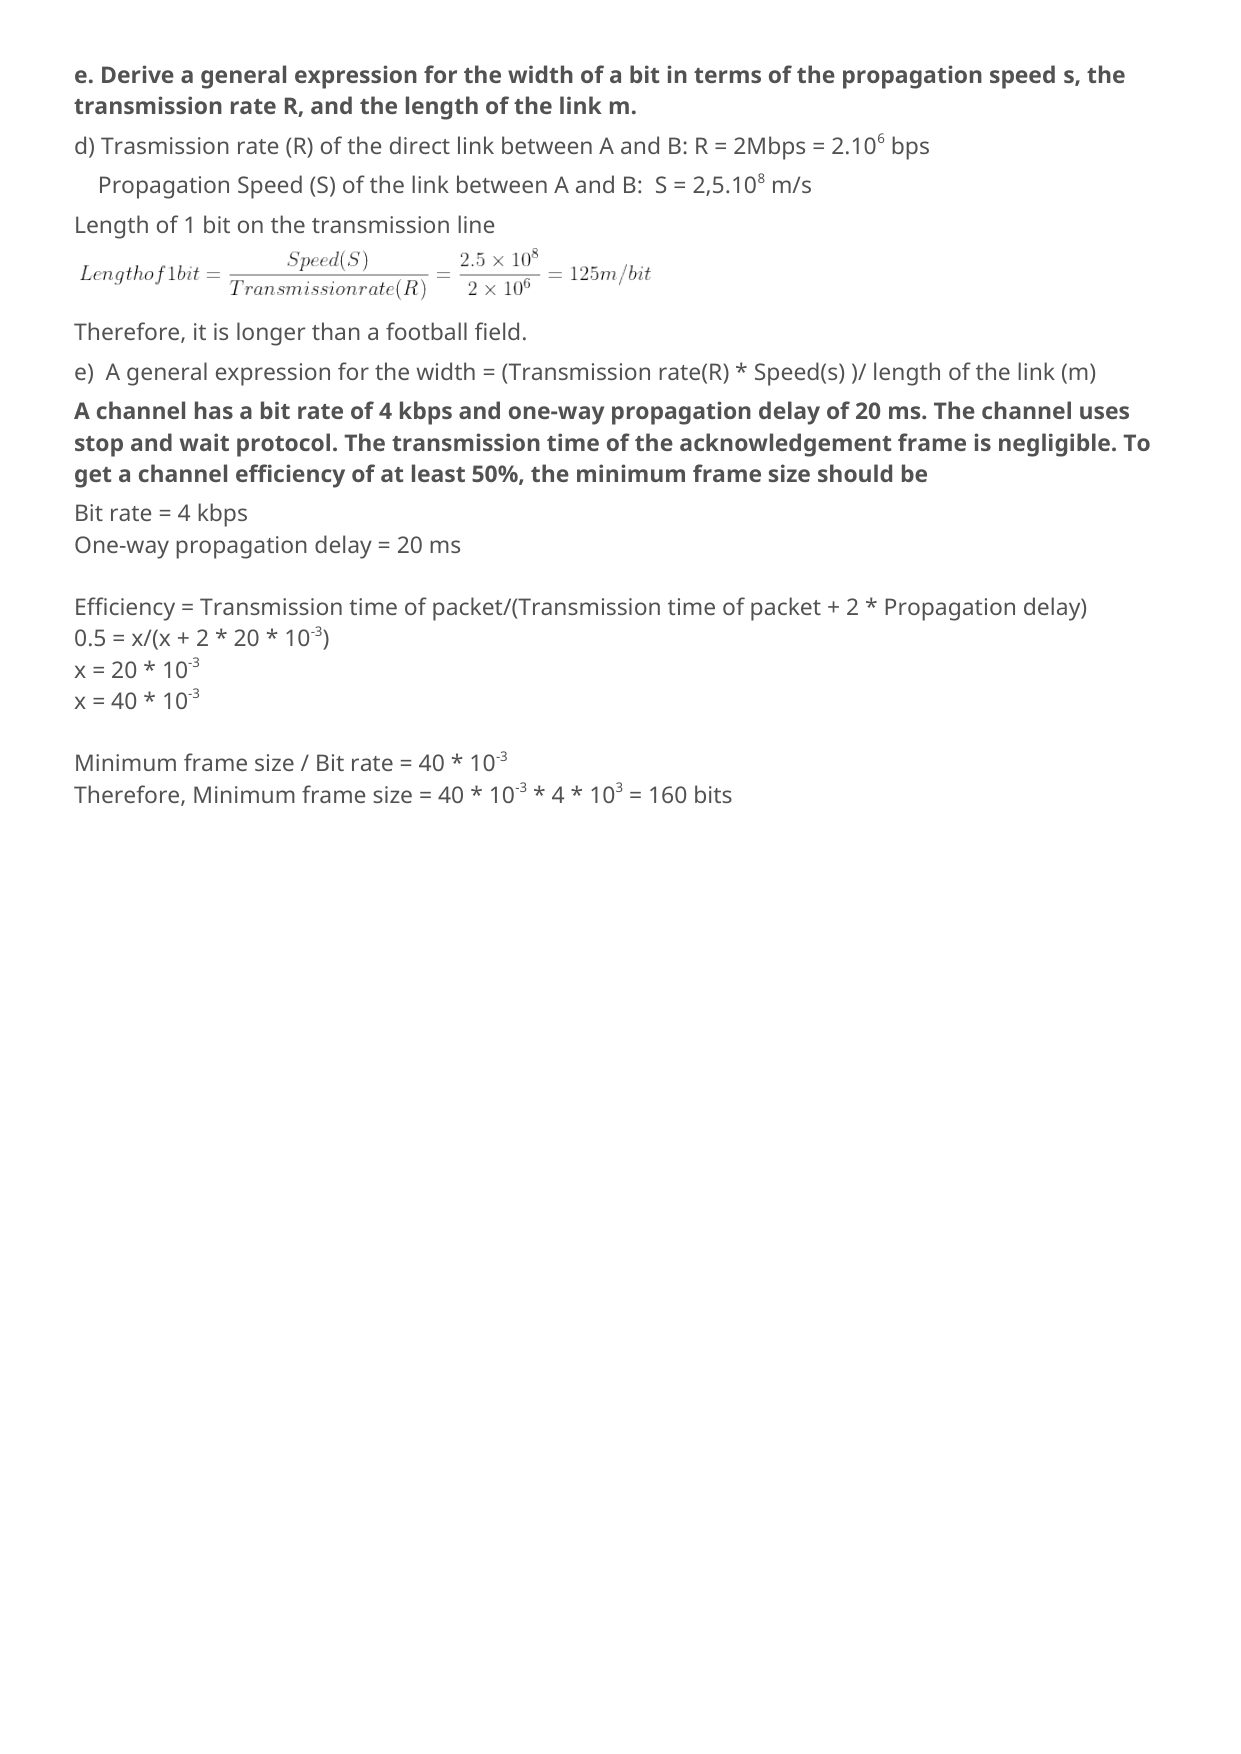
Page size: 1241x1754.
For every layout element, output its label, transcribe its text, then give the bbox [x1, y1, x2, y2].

text Therefore, it is longer than a football field. [74, 316, 1166, 347]
text e) A general expression for the width = (Transmission rate(R) * Speed(s) )/ length of the link (m) [74, 356, 1166, 387]
text Bit rate = 4 kbps One-way propagation delay = 20 ms Efficiency = Transmission time of packet/(Transmission time of packet + 2 * Propagation delay) 0.5 = x/(x + 2 * 20 * 10-3) x = 20 * 10-3 x = 40 * 10-3 Minimum frame size / Bit rate = 40 * 10-3 Therefore, Minimum frame size = 40 * 10-3 * 4 * 103 = 160 bits [74, 497, 1166, 810]
text Propagation Speed (S) of the link between A and B: S = 2,5.108 m/s [74, 169, 1166, 201]
picture [79, 248, 651, 301]
text e. Derive a general expression for the width of a bit in terms of the propagation speed s, the transmission rate R, and the length of the link m. [74, 59, 1166, 122]
text Length of 1 bit on the transmission line [74, 209, 1166, 240]
text A channel has a bit rate of 4 kbps and one-way propagation delay of 20 ms. The channel uses stop and wait protocol. The transmission time of the acknowledgement frame is negligible. To get a channel efficiency of at least 50%, the minimum frame size should be [74, 395, 1166, 489]
text d) Trasmission rate (R) of the direct link between A and B: R = 2Mbps = 2.106 bps [74, 130, 1166, 161]
